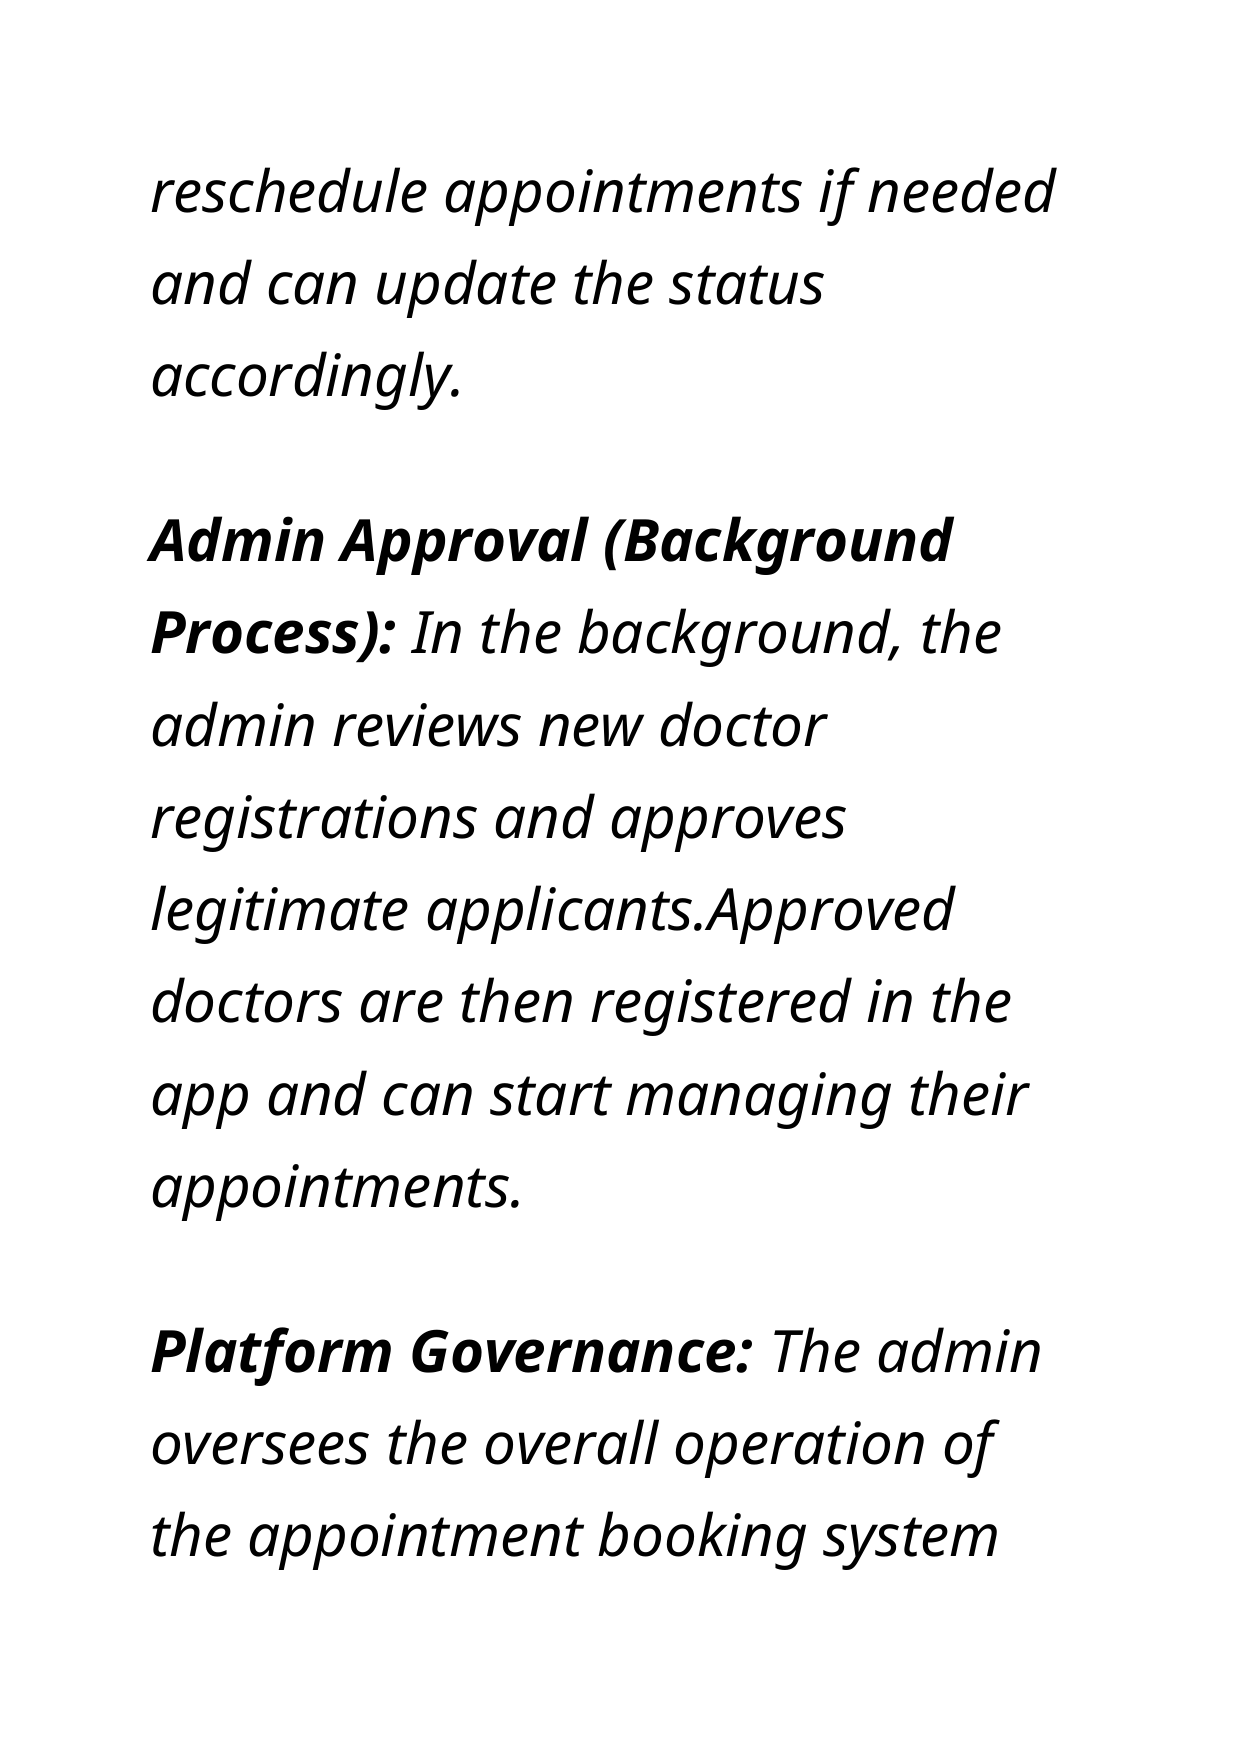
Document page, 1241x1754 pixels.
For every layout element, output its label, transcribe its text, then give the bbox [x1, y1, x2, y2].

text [150, 1310, 1090, 1573]
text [150, 150, 1090, 414]
text Admin Approval (Background Process): In the background, the admin reviews new doctor registrations and approves legitimate applicants.Approved doctors are then registered in the app and can start managing their appointments. [150, 499, 1090, 1224]
